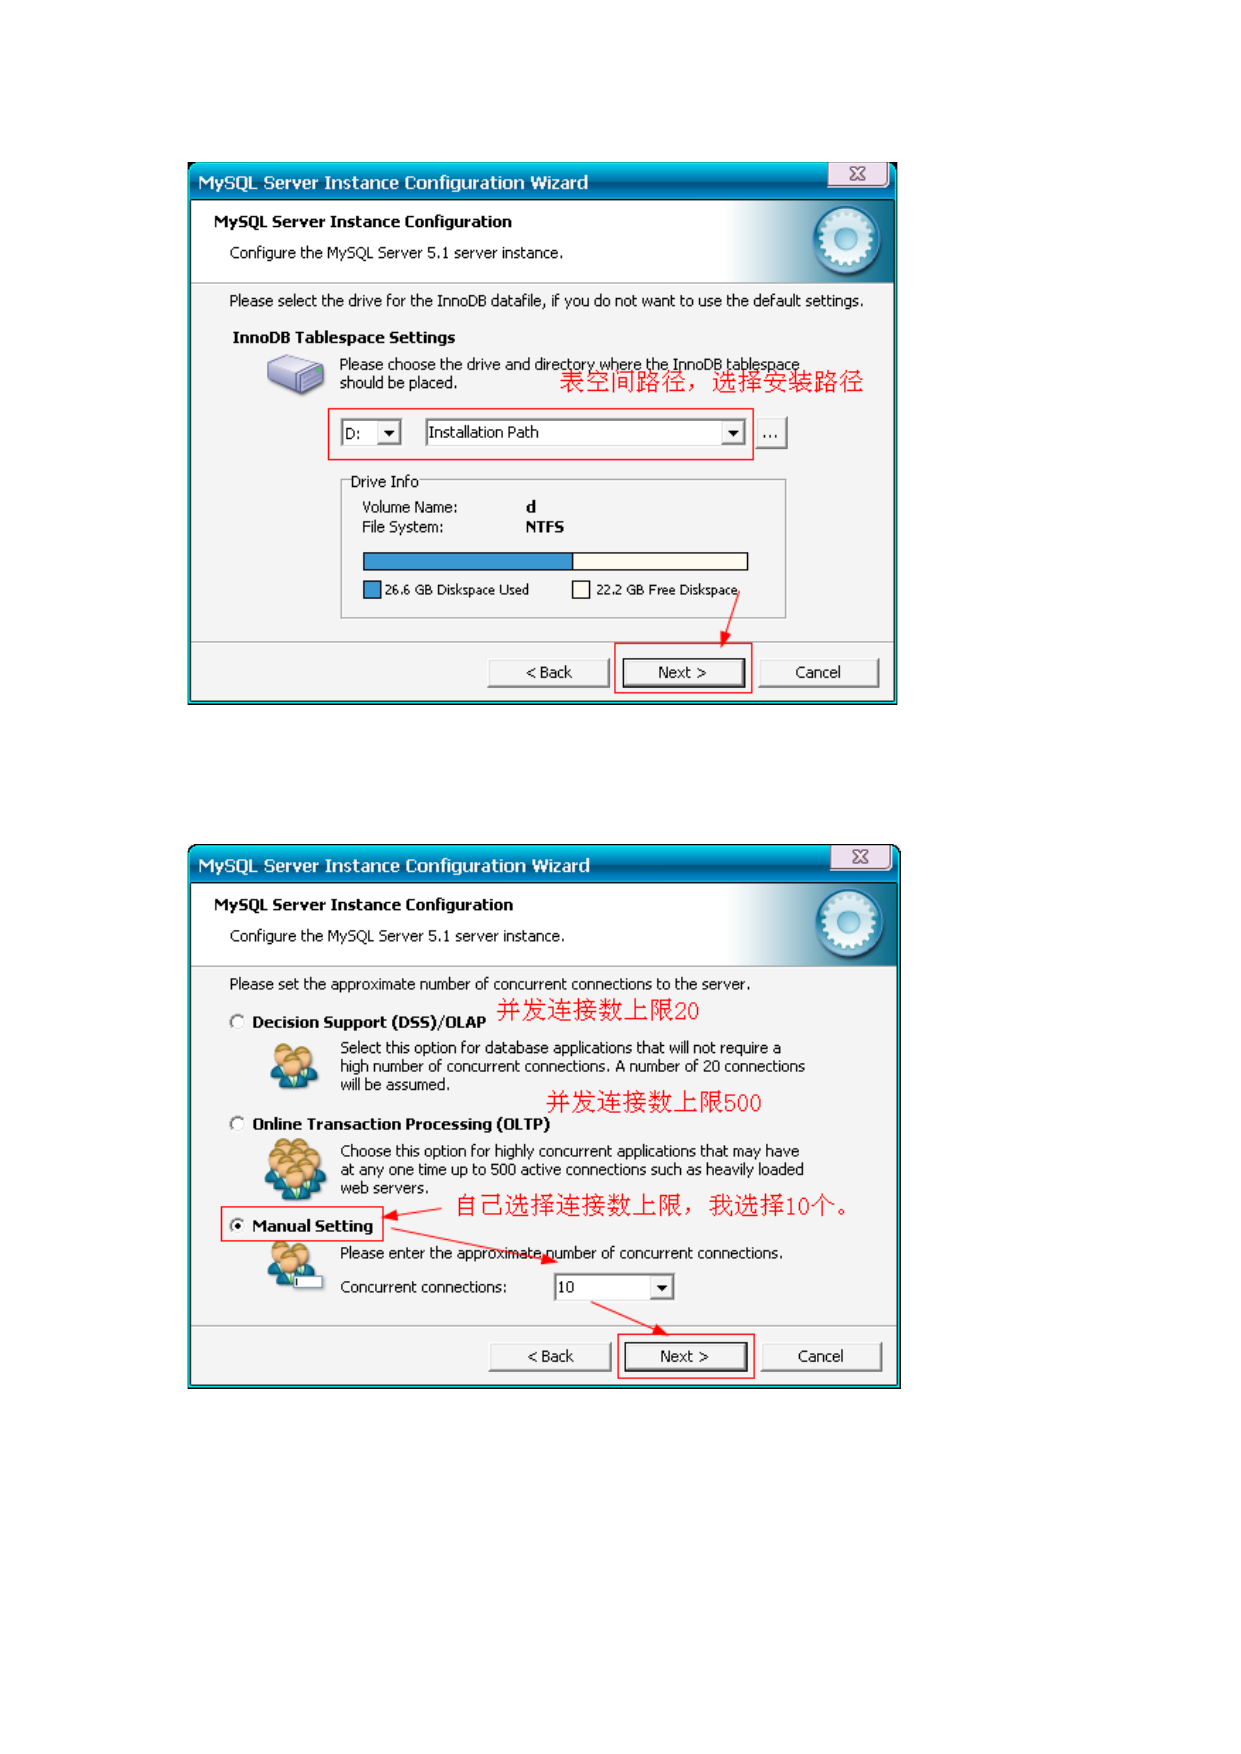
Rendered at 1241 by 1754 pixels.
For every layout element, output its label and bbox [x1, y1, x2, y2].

picture [187, 162, 898, 705]
picture [187, 844, 901, 1389]
